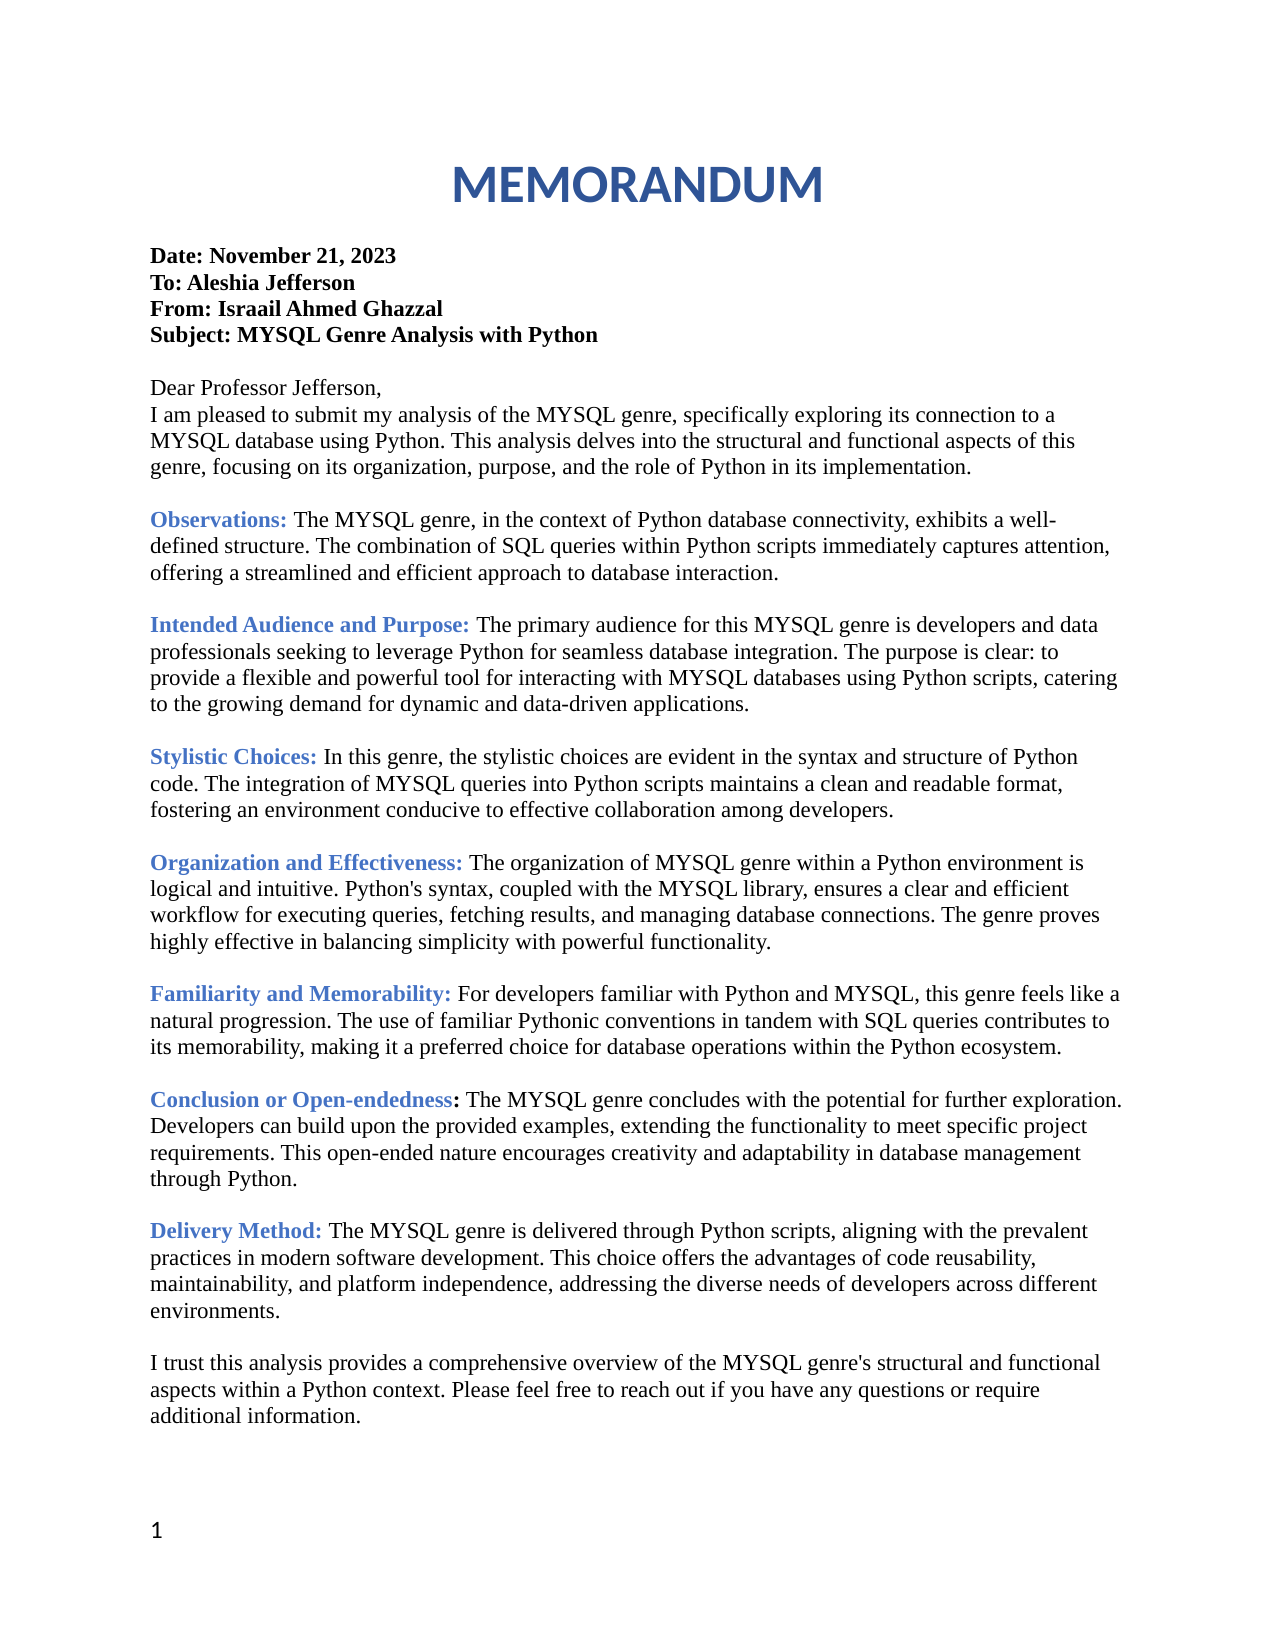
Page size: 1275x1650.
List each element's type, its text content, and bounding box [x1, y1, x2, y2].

text Date: November 21, 2023 [150, 242, 1125, 269]
text Familiarity and Memorability: For developers familiar with Python and MYSQL, this genre feels like a natural progression. The use of familiar Pythonic conventions in tandem with SQL queries contributes to its memorability, making it a preferred choice for database operations within the Python ecosystem. [150, 980, 1125, 1059]
text Observations: The MYSQL genre, in the context of Python database connectivity, exhibits a well-defined structure. The combination of SQL queries within Python scripts immediately captures attention, offering a streamlined and efficient approach to database interaction. [150, 506, 1125, 585]
text MEMORANDUM [150, 150, 1125, 216]
text Conclusion or Open-endedness: The MYSQL genre concludes with the potential for further exploration. Developers can build upon the provided examples, extending the functionality to meet specific project requirements. This open-ended nature encourages creativity and adaptability in database management through Python. [150, 1086, 1125, 1191]
text To: Aleshia Jefferson [150, 269, 1125, 295]
text Delivery Method: The MYSQL genre is delivered through Python scripts, aligning with the prevalent practices in modern software development. This choice offers the advantages of code reusability, maintainability, and platform independence, addressing the diverse needs of developers across different environments. [150, 1218, 1125, 1323]
text Intended Audience and Purpose: The primary audience for this MYSQL genre is developers and data professionals seeking to leverage Python for seamless database integration. The purpose is clear: to provide a flexible and powerful tool for interacting with MYSQL databases using Python scripts, catering to the growing demand for dynamic and data-driven applications. [150, 611, 1125, 717]
text I trust this analysis provides a comprehensive overview of the MYSQL genre's structural and functional aspects within a Python context. Please feel free to reach out if you have any questions or require additional information. [150, 1349, 1125, 1428]
text Organization and Effectiveness: The organization of MYSQL genre within a Python environment is logical and intuitive. Python's syntax, coupled with the MYSQL library, ensures a clear and efficient workflow for executing queries, fetching results, and managing database connections. The genre proves highly effective in balancing simplicity with powerful functionality. [150, 849, 1125, 954]
text Subject: MYSQL Genre Analysis with Python [150, 322, 1125, 348]
text Dear Professor Jefferson, [150, 374, 1125, 401]
text Stylistic Choices: In this genre, the stylistic choices are evident in the syntax and structure of Python code. The integration of MYSQL queries into Python scripts maintains a clean and readable format, fostering an environment conducive to effective collaboration among developers. [150, 743, 1125, 822]
text From: Israail Ahmed Ghazzal [150, 295, 1125, 322]
text I am pleased to submit my analysis of the MYSQL genre, specifically exploring its connection to a MYSQL database using Python. This analysis delves into the structural and functional aspects of this genre, focusing on its organization, purpose, and the role of Python in its implementation. [150, 401, 1125, 480]
